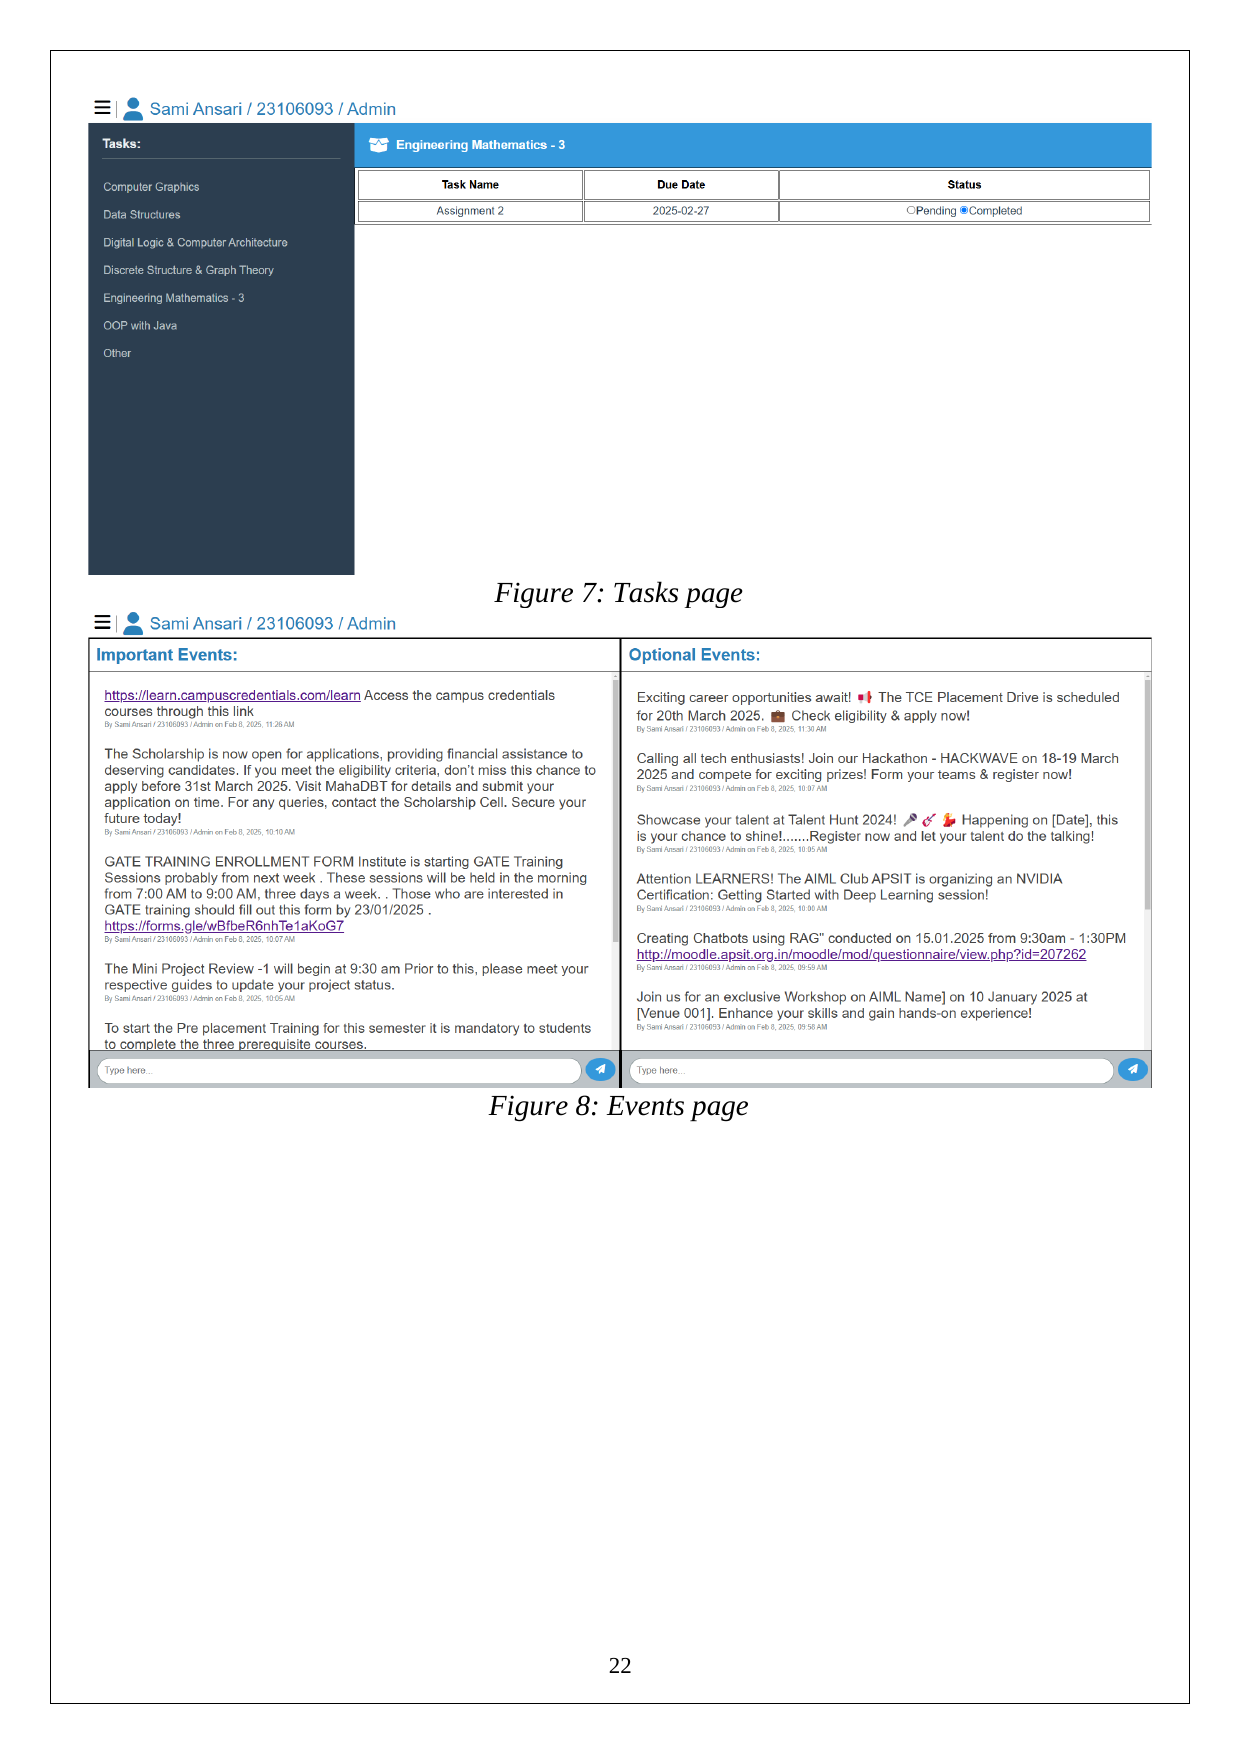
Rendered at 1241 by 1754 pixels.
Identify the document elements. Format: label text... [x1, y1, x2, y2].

picture [88, 608, 1152, 1088]
text Figure 8: Events page [89, 1088, 1152, 1121]
text Figure 7: Tasks page [89, 575, 1152, 608]
picture [88, 94, 1152, 575]
